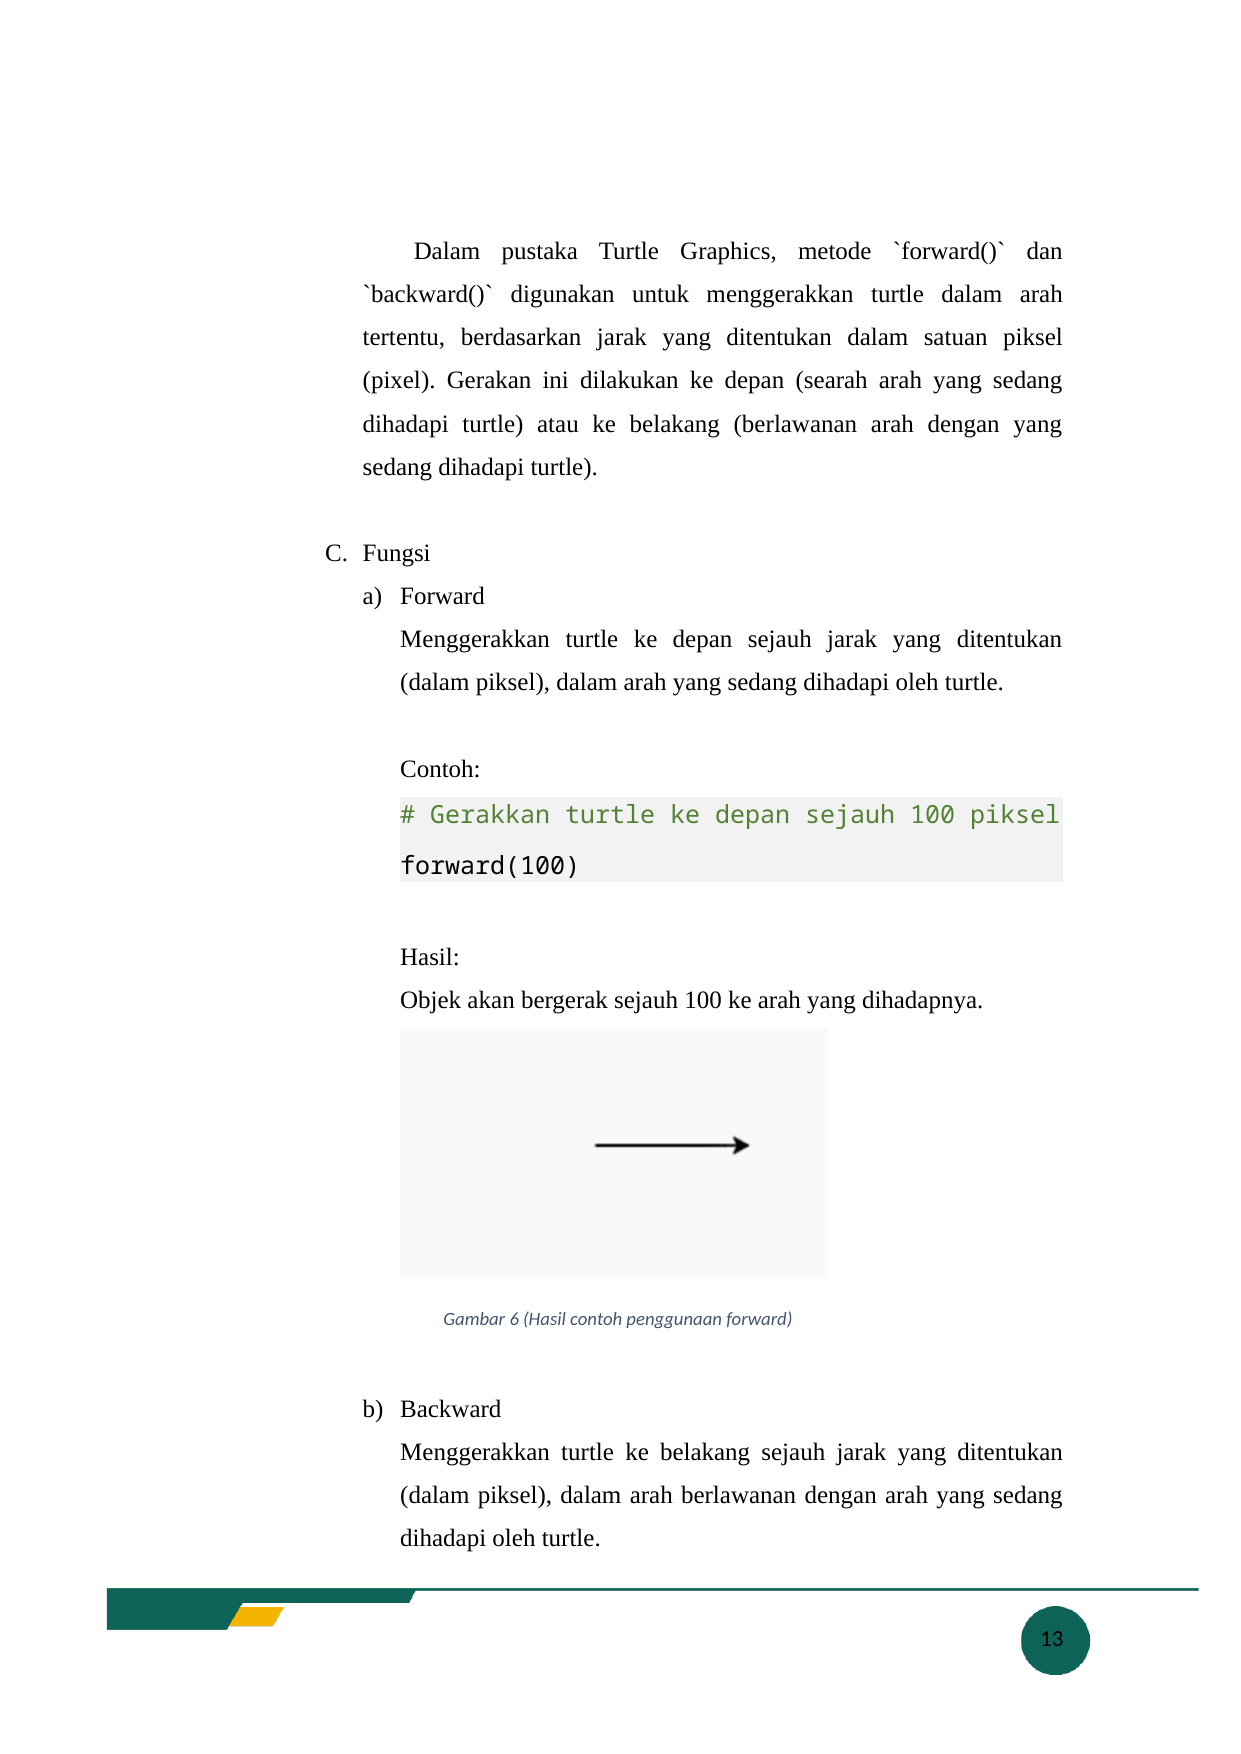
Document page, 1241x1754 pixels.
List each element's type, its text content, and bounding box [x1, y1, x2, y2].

list Menggerakkan turtle ke belakang sejauh jarak yang ditentukan (dalam piksel), dalam arah berlawanan dengan arah yang sedang dihadapi oleh turtle. [400, 1437, 1063, 1552]
list Contoh: [400, 754, 1063, 782]
list Menggerakkan turtle ke depan sejauh jarak yang ditentukan (dalam piksel), dalam arah yang sedang dihadapi oleh turtle. [400, 624, 1063, 696]
text Gambar 6 (Hasil contoh penggunaan forward) [443, 1307, 1063, 1330]
list Hasil: [400, 942, 1063, 971]
list forward(100) [400, 848, 1063, 882]
list Dalam pustaka Turtle Graphics, metode `forward()` dan `backward()` digunakan untuk menggerakkan turtle dalam arah tertentu, berdasarkan jarak yang ditentukan dalam satuan piksel (pixel). Gerakan ini dilakukan ke depan (searah arah yang sedang dihadapi turtle) atau ke belakang (berlawanan arah dengan yang sedang dihadapi turtle). [362, 236, 1063, 481]
list Backward [362, 1394, 1063, 1423]
list Forward [362, 581, 1063, 610]
list Objek akan bergerak sejauh 100 ke arah yang dihadapnya. [400, 985, 1063, 1014]
list Fungsi [325, 538, 1063, 567]
picture [106, 1579, 1199, 1701]
list # Gerakkan turtle ke depan sejauh 100 piksel [400, 797, 1063, 831]
picture [400, 1028, 828, 1277]
